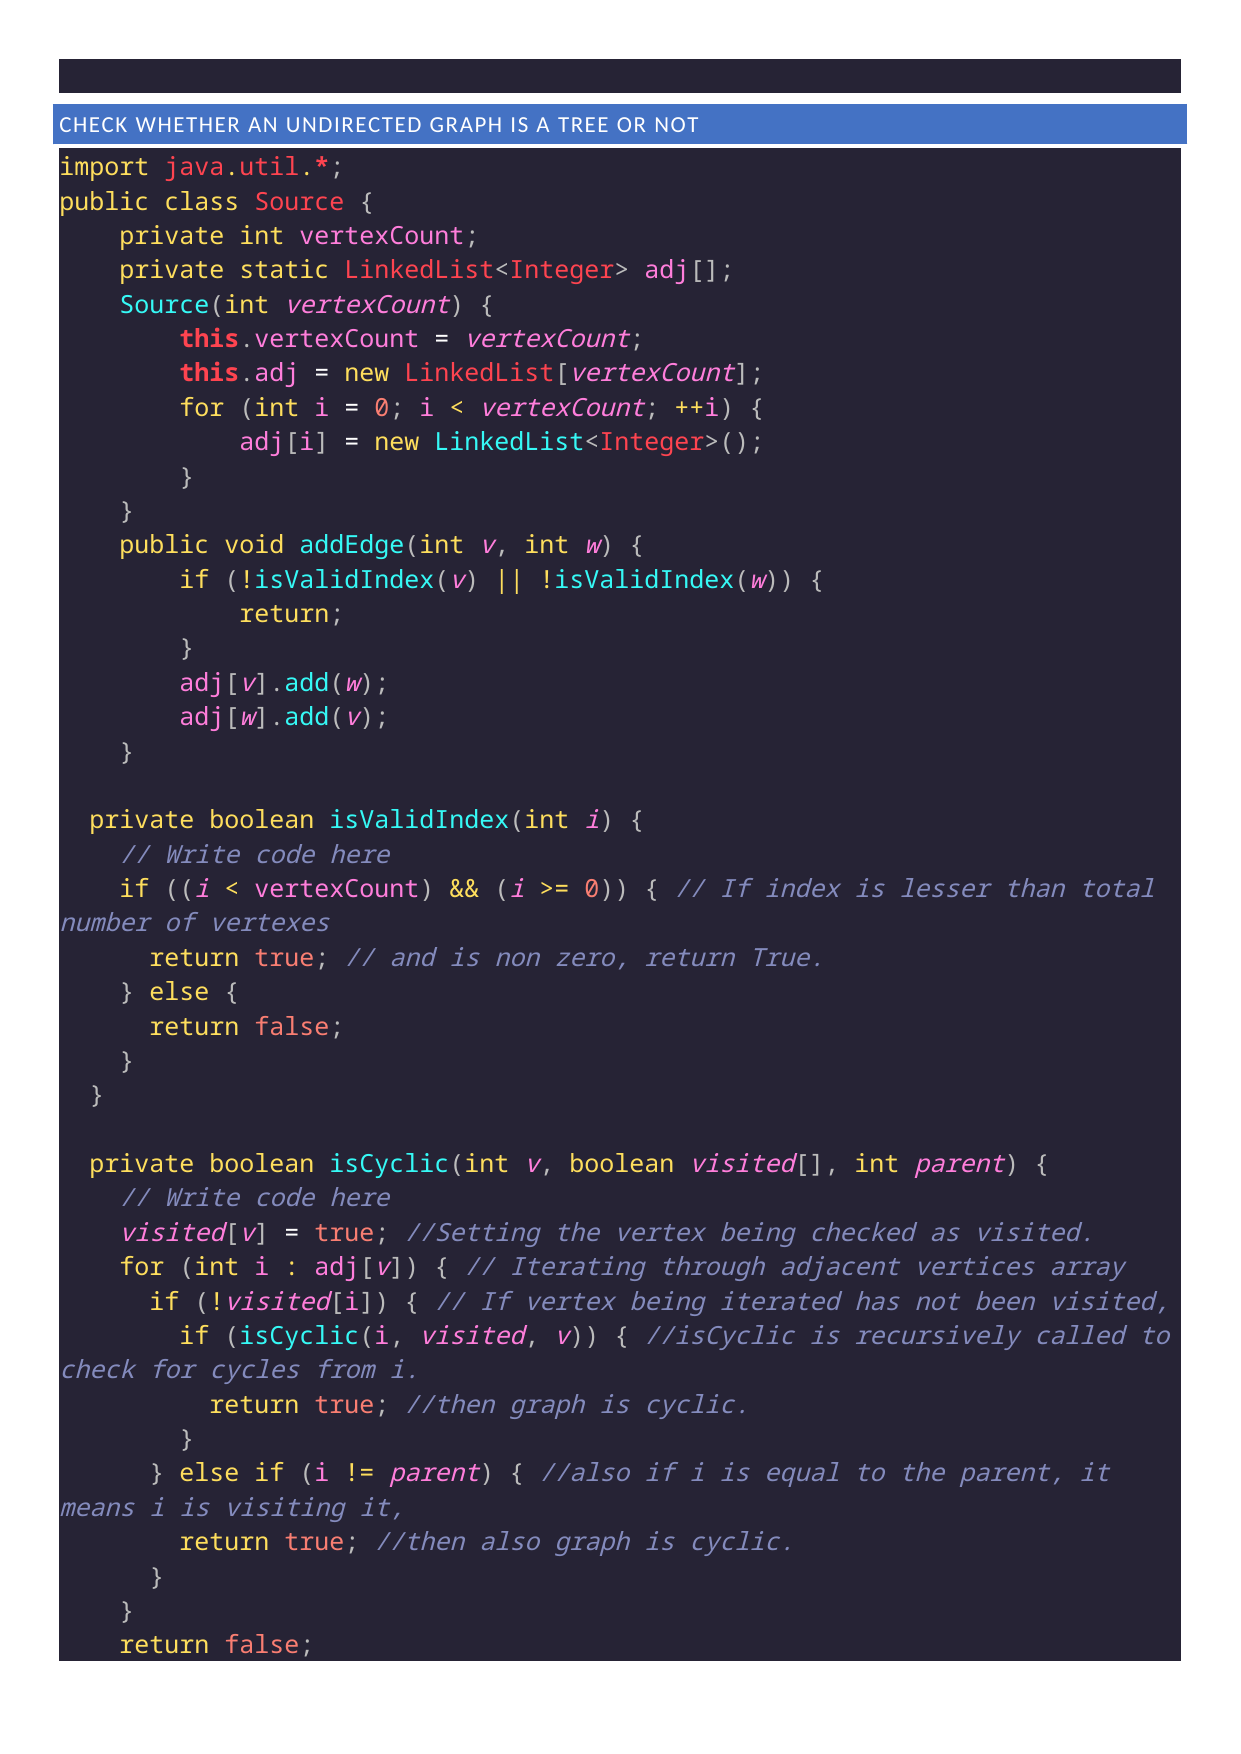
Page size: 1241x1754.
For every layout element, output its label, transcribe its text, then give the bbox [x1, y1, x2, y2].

text this.vertexCount = vertexCount; [59, 320, 1181, 355]
text visited[v] = true; //Setting the vertex being checked as visited. [59, 1214, 1181, 1248]
text } [59, 1420, 1181, 1455]
text } [59, 733, 1181, 767]
text return false; [59, 1627, 1181, 1661]
text this.adj = new LinkedList[vertexCount]; [59, 355, 1181, 389]
text } [59, 630, 1181, 664]
text if (!isValidIndex(v) || !isValidIndex(w)) { [59, 561, 1181, 595]
text } [59, 1592, 1181, 1627]
text } [59, 1042, 1181, 1077]
text public void addEdge(int v, int w) { [59, 527, 1181, 561]
text } else if (i != parent) { //also if i is equal to the parent, it means i is visiting it, [59, 1455, 1181, 1523]
text return true; //then graph is cyclic. [59, 1386, 1181, 1420]
text if (!visited[i]) { // If vertex being iterated has not been visited, [59, 1283, 1181, 1317]
text adj[v].add(w); [59, 664, 1181, 698]
text for (int i = 0; i < vertexCount; ++i) { [59, 389, 1181, 423]
subtitle Check Whether an Undirected Graph is a Tree or Not [59, 110, 1181, 138]
text if (isCyclic(i, visited, v)) { //isCyclic is recursively called to check for cycles from i. [59, 1317, 1181, 1386]
text return; [59, 595, 1181, 630]
text } [59, 458, 1181, 492]
text private boolean isValidIndex(int i) { [59, 802, 1181, 836]
text Source(int vertexCount) { [59, 286, 1181, 320]
text private int vertexCount; [59, 217, 1181, 252]
text return true; //then also graph is cyclic. [59, 1523, 1181, 1558]
text private boolean isCyclic(int v, boolean visited[], int parent) { [59, 1145, 1181, 1180]
text } [59, 1558, 1181, 1592]
text import java.util.*; [59, 148, 1181, 183]
text // Write code here [59, 1180, 1181, 1214]
text return true; // and is non zero, return True. [59, 939, 1181, 973]
text for (int i : adj[v]) { // Iterating through adjacent vertices array [59, 1248, 1181, 1283]
text } else { [59, 973, 1181, 1008]
text adj[w].add(v); [59, 698, 1181, 733]
text public class Source { [59, 183, 1181, 217]
text return false; [59, 1008, 1181, 1042]
text adj[i] = new LinkedList<Integer>(); [59, 423, 1181, 458]
text if ((i < vertexCount) && (i >= 0)) { // If index is lesser than total number of vertexes [59, 870, 1181, 939]
text // Write code here [59, 836, 1181, 870]
text private static LinkedList<Integer> adj[]; [59, 252, 1181, 286]
text } [59, 1077, 1181, 1111]
text } [59, 492, 1181, 527]
